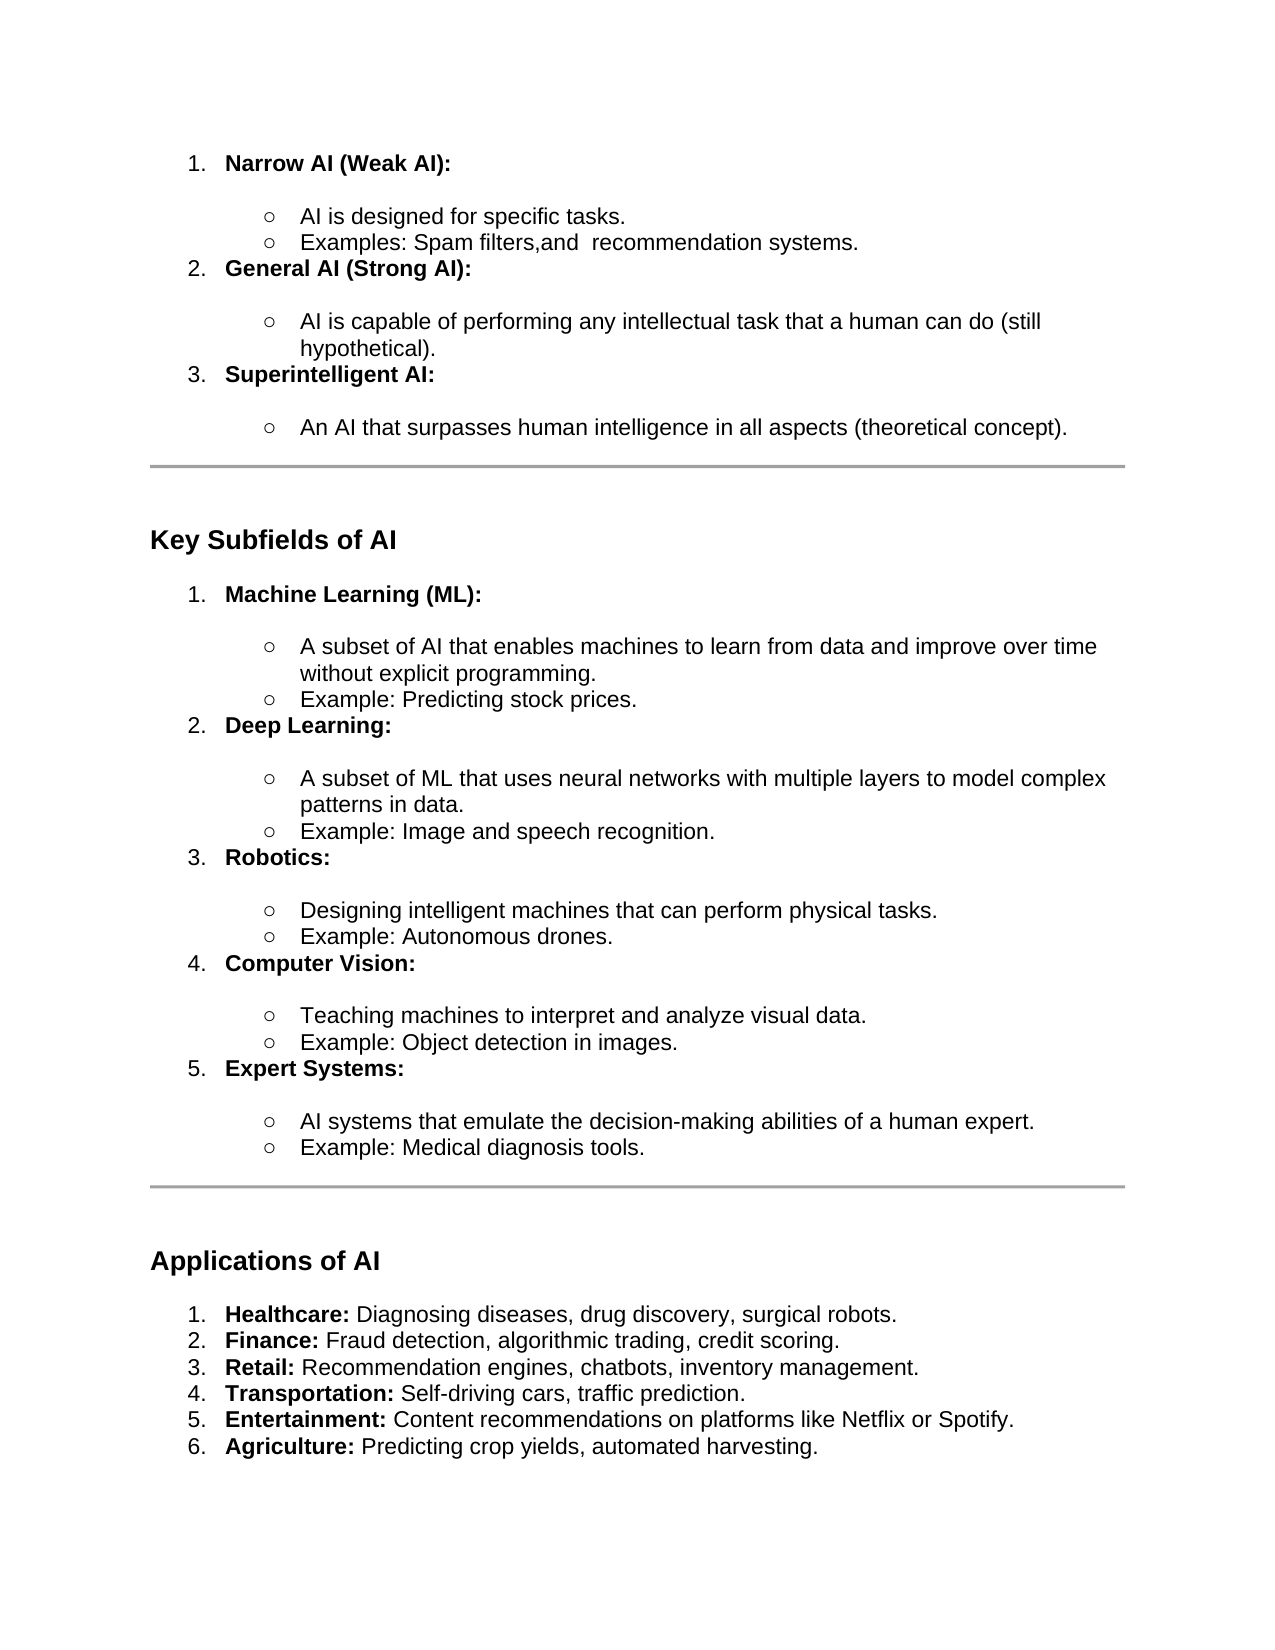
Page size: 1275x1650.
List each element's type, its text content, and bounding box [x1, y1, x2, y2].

list Machine Learning (ML): [187, 581, 1125, 633]
list AI is designed for specific tasks. [262, 203, 1125, 229]
list Designing intelligent machines that can perform physical tasks. [262, 897, 1125, 923]
list Example: Predicting stock prices. [262, 686, 1125, 712]
list Finance: Fraud detection, algorithmic trading, credit scoring. [187, 1327, 1125, 1354]
list Retail: Recommendation engines, chatbots, inventory management. [187, 1354, 1125, 1380]
list AI systems that emulate the decision-making abilities of a human expert. [262, 1108, 1125, 1134]
list Examples: Spam filters,and recommendation systems. [262, 229, 1125, 255]
list Agriculture: Predicting crop yields, automated harvesting. [187, 1433, 1125, 1459]
list Superintelligent AI: [187, 361, 1125, 413]
list Example: Object detection in images. [262, 1028, 1125, 1055]
list Robotics: [187, 844, 1125, 897]
list Expert Systems: [187, 1055, 1125, 1108]
list Teaching machines to interpret and analyze visual data. [262, 1002, 1125, 1028]
list Deep Learning: [187, 712, 1125, 765]
list An AI that surpasses human intelligence in all aspects (theoretical concept). [262, 413, 1125, 440]
list Healthcare: Diagnosing diseases, drug discovery, surgical robots. [187, 1301, 1125, 1327]
subtitle Key Subfields of AI [150, 524, 1125, 556]
list Example: Autonomous drones. [262, 923, 1125, 949]
list Transportation: Self-driving cars, traffic prediction. [187, 1380, 1125, 1406]
list AI is capable of performing any intellectual task that a human can do (still hypothetical). [262, 308, 1125, 361]
subtitle Applications of AI [150, 1245, 1125, 1276]
list Narrow AI (Weak AI): [187, 150, 1125, 203]
list General AI (Strong AI): [187, 255, 1125, 308]
list Entertainment: Content recommendations on platforms like Netflix or Spotify. [187, 1406, 1125, 1433]
list Example: Image and speech recognition. [262, 818, 1125, 844]
list Example: Medical diagnosis tools. [262, 1134, 1125, 1160]
list Computer Vision: [187, 949, 1125, 1002]
list A subset of ML that uses neural networks with multiple layers to model complex patterns in data. [262, 765, 1125, 818]
list A subset of AI that enables machines to learn from data and improve over time without explicit programming. [262, 633, 1125, 686]
